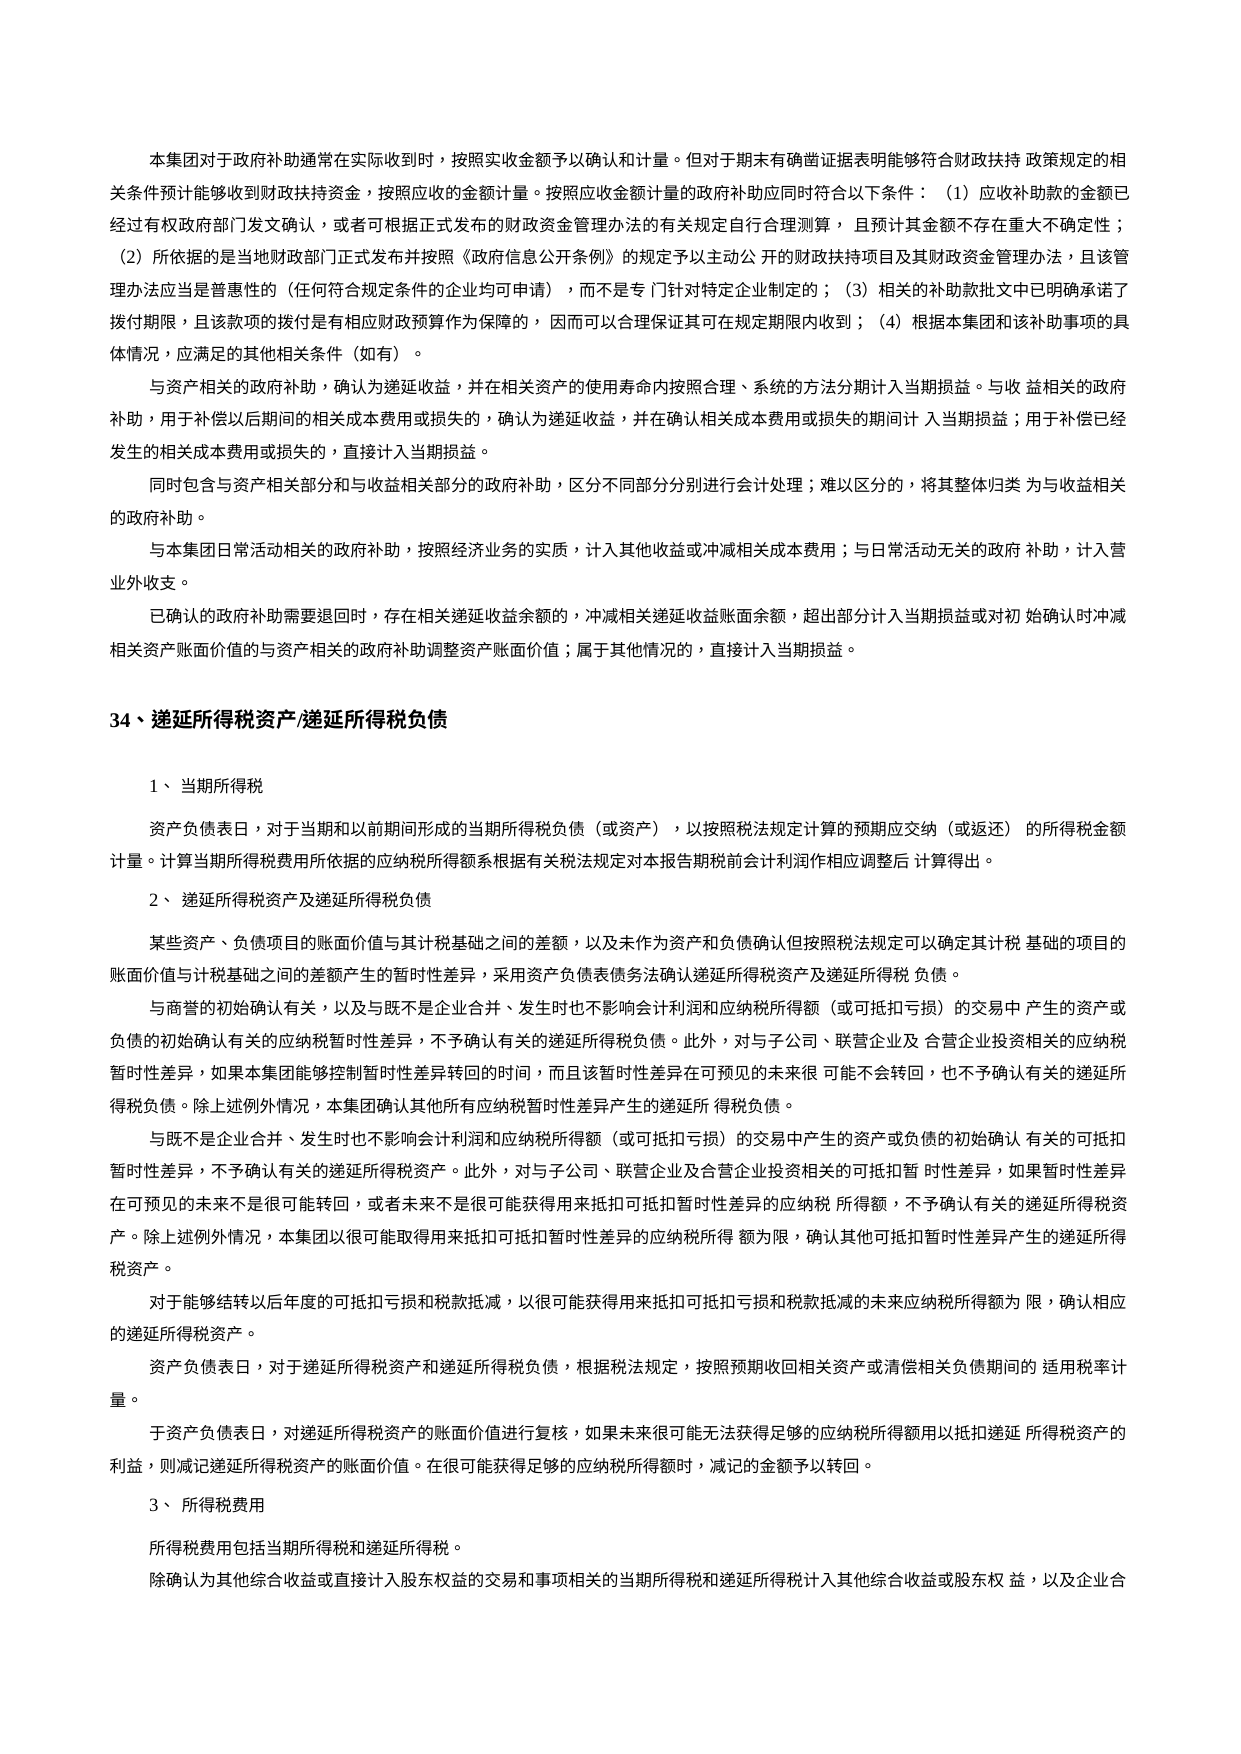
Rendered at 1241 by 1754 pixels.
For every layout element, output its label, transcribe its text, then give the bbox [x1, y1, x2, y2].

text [109, 1561, 1130, 1593]
text 已确认的政府补助需要退回时，存在相关递延收益余额的，冲减相关递延收益账面余额，超出部分计入当期损益或对初 始确认时冲减相关资产账面价值的与资产相关的政府补助调整资产账面价值；属于其他情况的，直接计入当期损益。 [109, 596, 1130, 663]
text 1、 当期所得税 [109, 775, 1130, 797]
text 与本集团日常活动相关的政府补助，按照经济业务的实质，计入其他收益或冲减相关成本费用；与日常活动无关的政府 补助，计入营业外收支。 [109, 531, 1130, 596]
subtitle 34、递延所得税资产/递延所得税负债 [109, 705, 1130, 733]
text 3、 所得税费用 [109, 1494, 1130, 1517]
text 资产负债表日，对于当期和以前期间形成的当期所得税负债（或资产），以按照税法规定计算的预期应交纳（或返还） 的所得税金额计量。计算当期所得税费用所依据的应纳税所得额系根据有关税法规定对本报告期税前会计利润作相应调整后 计算得出。 [109, 809, 1130, 874]
text 与既不是企业合并、发生时也不影响会计利润和应纳税所得额（或可抵扣亏损）的交易中产生的资产或负债的初始确认 有关的可抵扣暂时性差异，不予确认有关的递延所得税资产。此外，对与子公司、联营企业及合营企业投资相关的可抵扣暂 时性差异，如果暂时性差异在可预见的未来不是很可能转回，或者未来不是很可能获得用来抵扣可抵扣暂时性差异的应纳税 所得额，不予确认有关的递延所得税资产。除上述例外情况，本集团以很可能取得用来抵扣可抵扣暂时性差异的应纳税所得 额为限，确认其他可抵扣暂时性差异产生的递延所得税资产。 [109, 1119, 1130, 1282]
text 所得税费用包括当期所得税和递延所得税。 [109, 1528, 1130, 1561]
text 2、 递延所得税资产及递延所得税负债 [109, 889, 1130, 912]
text 与资产相关的政府补助，确认为递延收益，并在相关资产的使用寿命内按照合理、系统的方法分期计入当期损益。与收 益相关的政府补助，用于补偿以后期间的相关成本费用或损失的，确认为递延收益，并在确认相关成本费用或损失的期间计 入当期损益；用于补偿已经发生的相关成本费用或损失的，直接计入当期损益。 [109, 367, 1130, 465]
text 对于能够结转以后年度的可抵扣亏损和税款抵减，以很可能获得用来抵扣可抵扣亏损和税款抵减的未来应纳税所得额为 限，确认相应的递延所得税资产。 [109, 1282, 1130, 1347]
text 同时包含与资产相关部分和与收益相关部分的政府补助，区分不同部分分别进行会计处理；难以区分的，将其整体归类 为与收益相关的政府补助。 [109, 465, 1130, 531]
text 本集团对于政府补助通常在实际收到时，按照实收金额予以确认和计量。但对于期末有确凿证据表明能够符合财政扶持 政策规定的相关条件预计能够收到财政扶持资金，按照应收的金额计量。按照应收金额计量的政府补助应同时符合以下条件： （1）应收补助款的金额已经过有权政府部门发文确认，或者可根据正式发布的财政资金管理办法的有关规定自行合理测算， 且预计其金额不存在重大不确定性；（2）所依据的是当地财政部门正式发布并按照《政府信息公开条例》的规定予以主动公 开的财政扶持项目及其财政资金管理办法，且该管理办法应当是普惠性的（任何符合规定条件的企业均可申请），而不是专 门针对特定企业制定的；（3）相关的补助款批文中已明确承诺了拨付期限，且该款项的拨付是有相应财政预算作为保障的， 因而可以合理保证其可在规定期限内收到；（4）根据本集团和该补助事项的具体情况，应满足的其他相关条件（如有）。 [109, 141, 1130, 367]
text 与商誉的初始确认有关，以及与既不是企业合并、发生时也不影响会计利润和应纳税所得额（或可抵扣亏损）的交易中 产生的资产或负债的初始确认有关的应纳税暂时性差异，不予确认有关的递延所得税负债。此外，对与子公司、联营企业及 合营企业投资相关的应纳税暂时性差异，如果本集团能够控制暂时性差异转回的时间，而且该暂时性差异在可预见的未来很 可能不会转回，也不予确认有关的递延所得税负债。除上述例外情况，本集团确认其他所有应纳税暂时性差异产生的递延所 得税负债。 [109, 988, 1130, 1119]
text 于资产负债表日，对递延所得税资产的账面价值进行复核，如果未来很可能无法获得足够的应纳税所得额用以抵扣递延 所得税资产的利益，则减记递延所得税资产的账面价值。在很可能获得足够的应纳税所得额时，减记的金额予以转回。 [109, 1413, 1130, 1479]
text 某些资产、负债项目的账面价值与其计税基础之间的差额，以及未作为资产和负债确认但按照税法规定可以确定其计税 基础的项目的账面价值与计税基础之间的差额产生的暂时性差异，采用资产负债表债务法确认递延所得税资产及递延所得税 负债。 [109, 923, 1130, 988]
text 资产负债表日，对于递延所得税资产和递延所得税负债，根据税法规定，按照预期收回相关资产或清偿相关负债期间的 适用税率计量。 [109, 1347, 1130, 1413]
